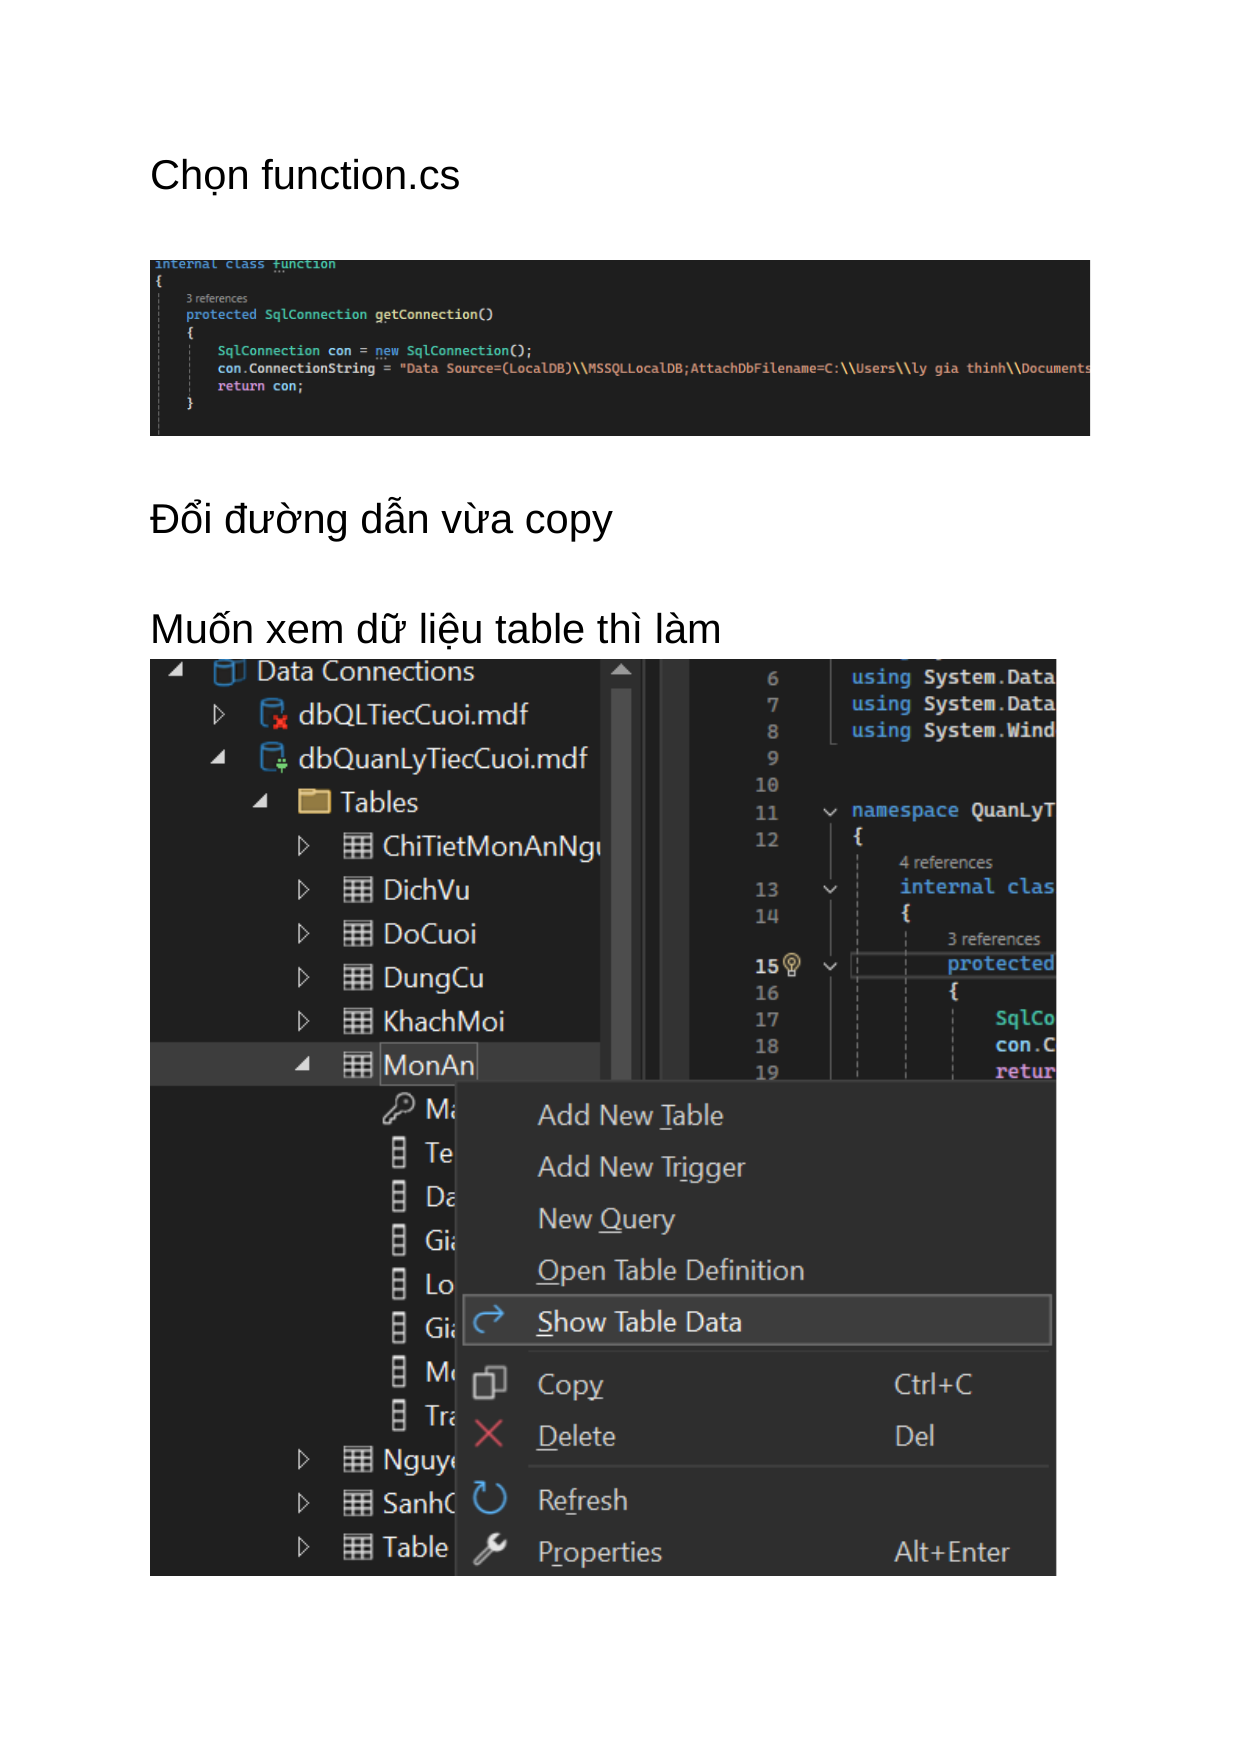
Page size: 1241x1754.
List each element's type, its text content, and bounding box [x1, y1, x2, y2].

picture [150, 260, 1091, 436]
text Chọn function.cs [150, 150, 1090, 198]
text Muốn xem dữ liệu table thì làm [150, 604, 1090, 652]
picture [150, 659, 1057, 1576]
text Đổi đường dẫn vừa copy [150, 494, 1090, 542]
